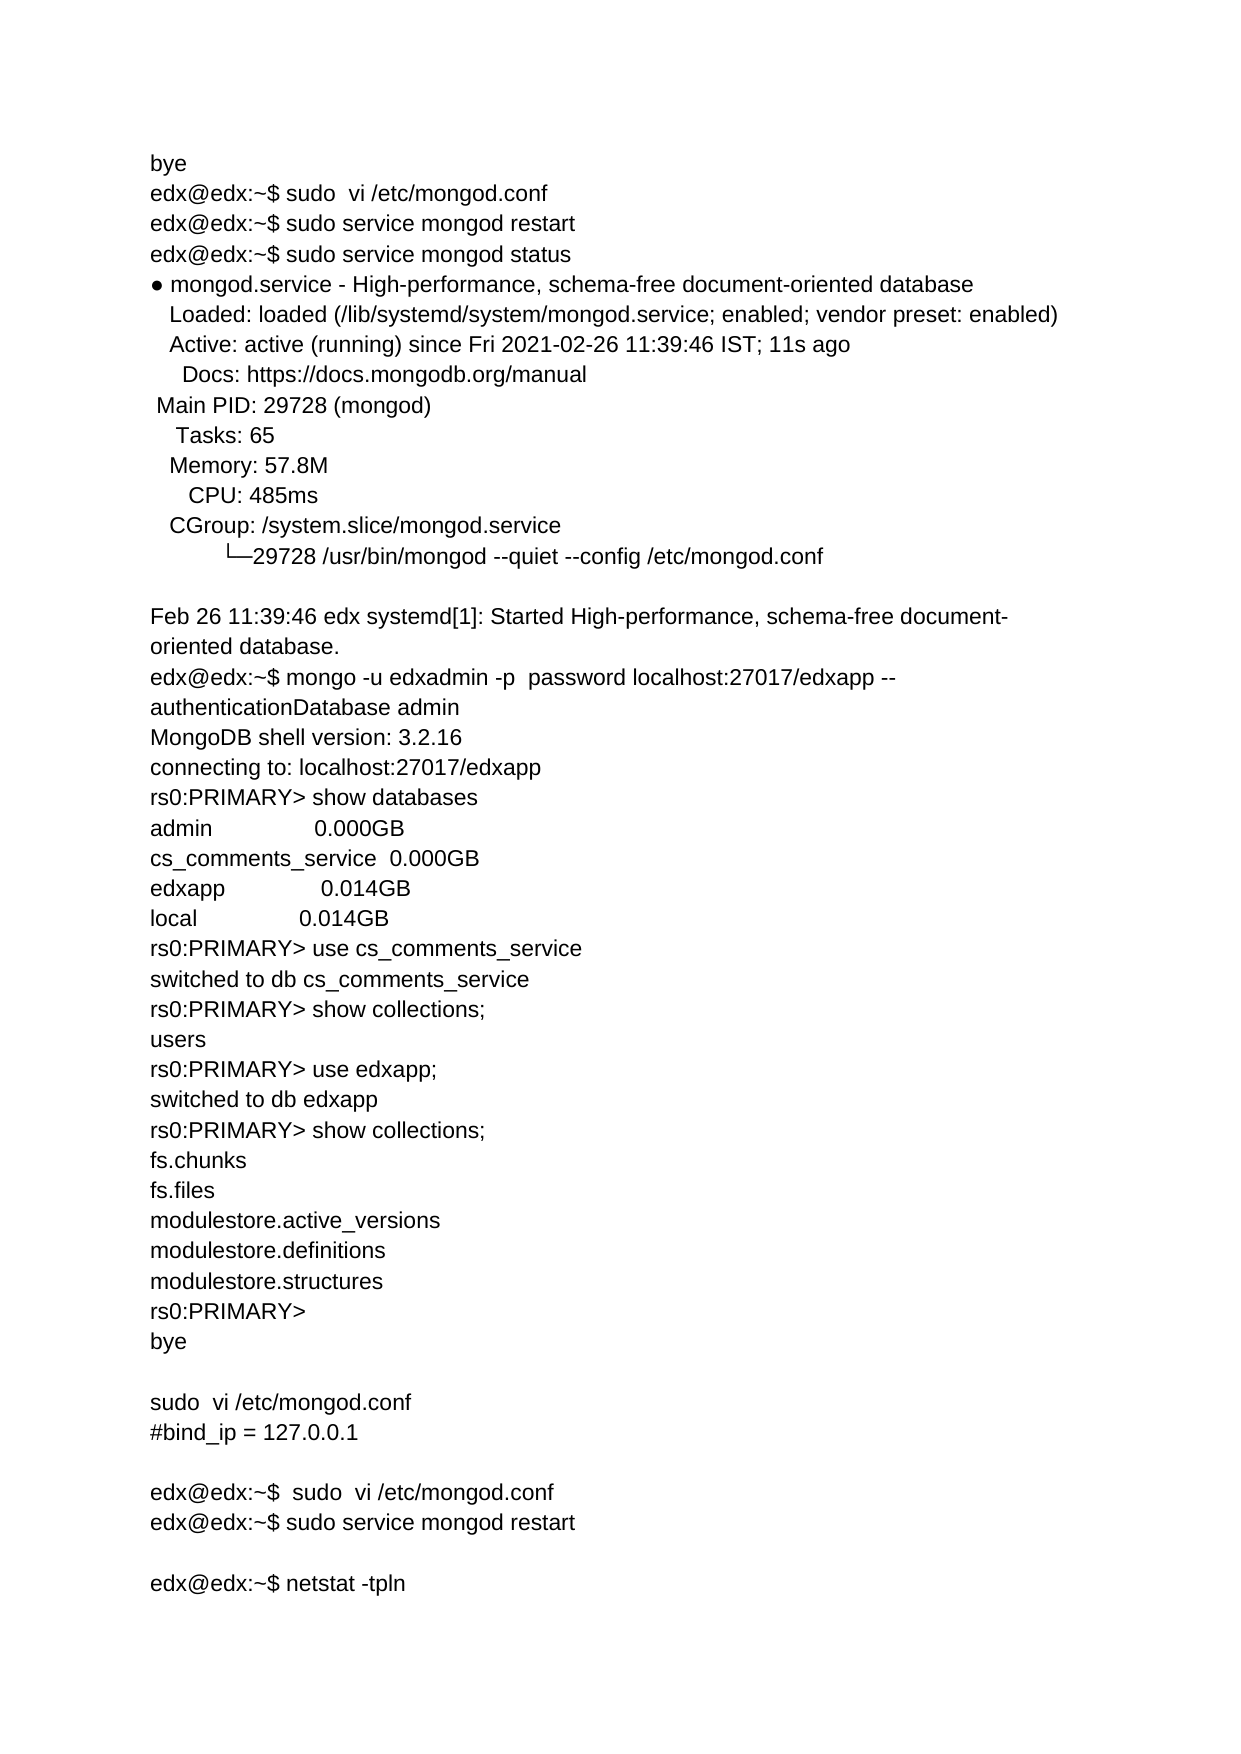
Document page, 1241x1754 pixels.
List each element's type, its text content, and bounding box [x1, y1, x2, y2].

text modulestore.active_versions [150, 1207, 1090, 1234]
text rs0:PRIMARY> use edxapp; [150, 1056, 1090, 1083]
text edx@edx:~$ sudo service mongod restart [150, 210, 1090, 237]
text admin 0.000GB [150, 814, 1090, 841]
text rs0:PRIMARY> show collections; [150, 1117, 1090, 1143]
text Active: active (running) since Fri 2021-02-26 11:39:46 IST; 11s ago [150, 331, 1090, 358]
text switched to db cs_comments_service [150, 966, 1090, 992]
text bye [150, 150, 1090, 176]
text edx@edx:~$ sudo vi /etc/mongod.conf [150, 1479, 1090, 1506]
text edx@edx:~$ sudo service mongod restart [150, 1509, 1090, 1536]
text #bind_ip = 127.0.0.1 [150, 1419, 1090, 1445]
text └─29728 /usr/bin/mongod --quiet --config /etc/mongod.conf [150, 543, 1090, 569]
text fs.files [150, 1177, 1090, 1203]
text sudo vi /etc/mongod.conf [150, 1388, 1090, 1415]
text CPU: 485ms [150, 482, 1090, 509]
text rs0:PRIMARY> [150, 1298, 1090, 1324]
text cs_comments_service 0.000GB [150, 845, 1090, 871]
text edx@edx:~$ netstat -tpln [150, 1570, 1090, 1596]
text local 0.014GB [150, 905, 1090, 932]
text MongoDB shell version: 3.2.16 [150, 724, 1090, 750]
text users [150, 1026, 1090, 1052]
text Feb 26 11:39:46 edx systemd[1]: Started High-performance, schema-free document-oriented database. [150, 603, 1090, 660]
text rs0:PRIMARY> show databases [150, 784, 1090, 811]
text bye [150, 1328, 1090, 1354]
text fs.chunks [150, 1147, 1090, 1173]
text Memory: 57.8M [150, 452, 1090, 478]
text Docs: https://docs.mongodb.org/manual [150, 361, 1090, 388]
text edxapp 0.014GB [150, 875, 1090, 901]
text rs0:PRIMARY> show collections; [150, 996, 1090, 1022]
text edx@edx:~$ mongo -u edxadmin -p password localhost:27017/edxapp --authenticationDatabase admin [150, 663, 1090, 720]
text Loaded: loaded (/lib/systemd/system/mongod.service; enabled; vendor preset: enabled) [150, 301, 1090, 327]
text edx@edx:~$ sudo service mongod status [150, 241, 1090, 267]
text ● mongod.service - High-performance, schema-free document-oriented database [150, 271, 1090, 297]
text rs0:PRIMARY> use cs_comments_service [150, 935, 1090, 962]
text CGroup: /system.slice/mongod.service [150, 512, 1090, 539]
text Main PID: 29728 (mongod) [150, 392, 1090, 418]
text Tasks: 65 [150, 422, 1090, 448]
text switched to db edxapp [150, 1086, 1090, 1113]
text connecting to: localhost:27017/edxapp [150, 754, 1090, 781]
text modulestore.definitions [150, 1237, 1090, 1264]
text edx@edx:~$ sudo vi /etc/mongod.conf [150, 180, 1090, 207]
text modulestore.structures [150, 1268, 1090, 1294]
